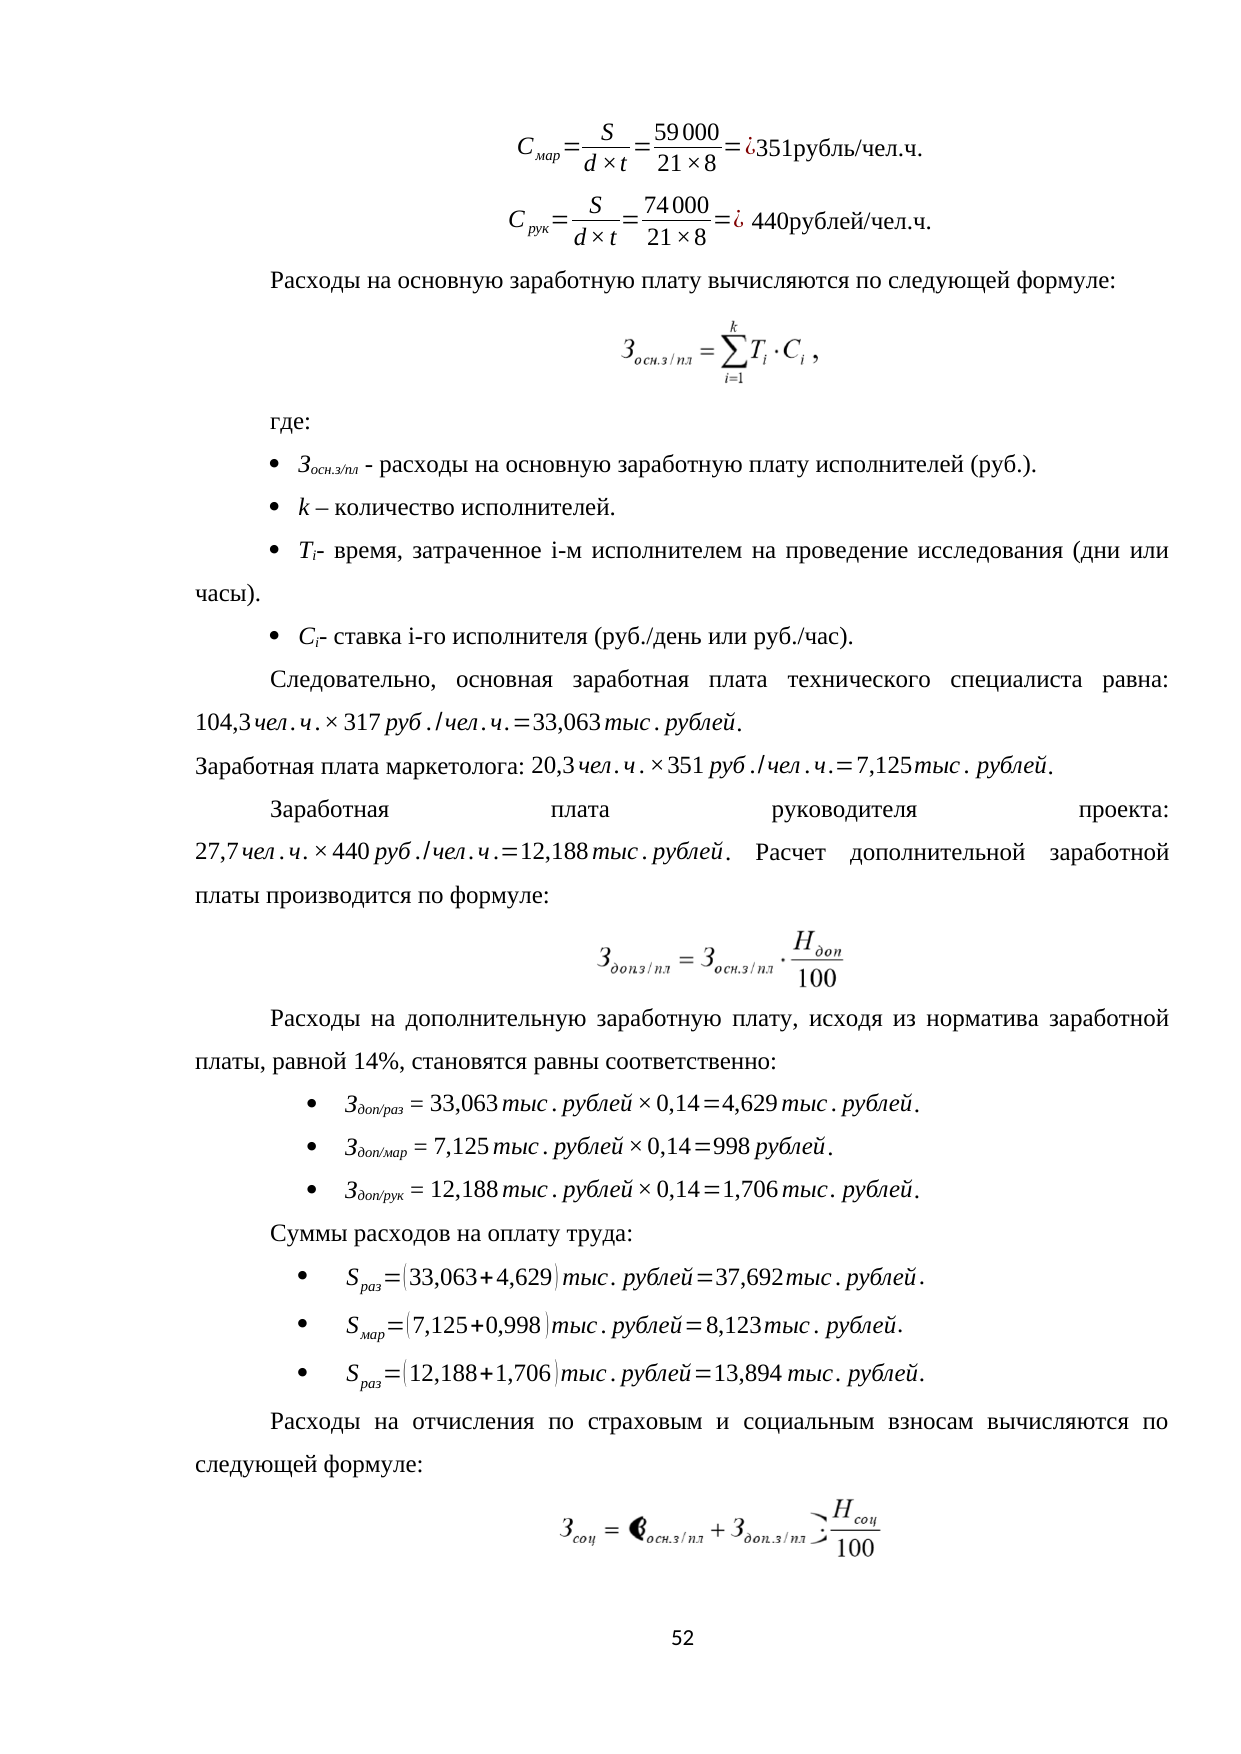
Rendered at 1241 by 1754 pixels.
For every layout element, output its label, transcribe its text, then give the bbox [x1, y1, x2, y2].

text Следовательно, основная заработная плата технического специалиста равна:. [195, 664, 1170, 737]
text Расходы на основную заработную плату вычисляются по следующей формуле: [195, 265, 1170, 294]
text Заработная плата руководителя проекта: . Расчет дополнительной заработной платы производится по формуле: [195, 794, 1170, 909]
list Здоп/мар = . [232, 1132, 1170, 1161]
text 440рублей/чел.ч. [195, 192, 1170, 251]
list Зосн.з/пл - расходы на основную заработную плату исполнителей (руб.). [195, 449, 1170, 478]
text Заработная плата маркетолога: . [195, 751, 1170, 780]
list Здоп/раз = . [232, 1089, 1170, 1118]
list Ti- время, затраченное i-м исполнителем на проведение исследования (дни или часы). [195, 535, 1170, 607]
text Расходы на дополнительную заработную плату, исходя из норматива заработной платы, равной 14%, становятся равны соответственно: [195, 1003, 1170, 1074]
list Ci- ставка i-го исполнителя (руб./день или руб./час). [195, 621, 1170, 650]
text где: [195, 406, 1170, 434]
picture [593, 923, 846, 989]
list . [223, 1358, 1170, 1392]
picture [557, 1492, 882, 1558]
list k – количество исполнителей. [195, 492, 1170, 521]
text Расходы на отчисления по страховым и социальным взносам вычисляются по следующей формуле: [195, 1406, 1170, 1478]
text 351рубль/чел.ч. [195, 118, 1170, 177]
text Суммы расходов на оплату труда: [195, 1218, 1170, 1247]
picture [617, 308, 823, 392]
list Здоп/рук = . [232, 1175, 1170, 1204]
list . [223, 1261, 1170, 1295]
list . [223, 1309, 1170, 1343]
